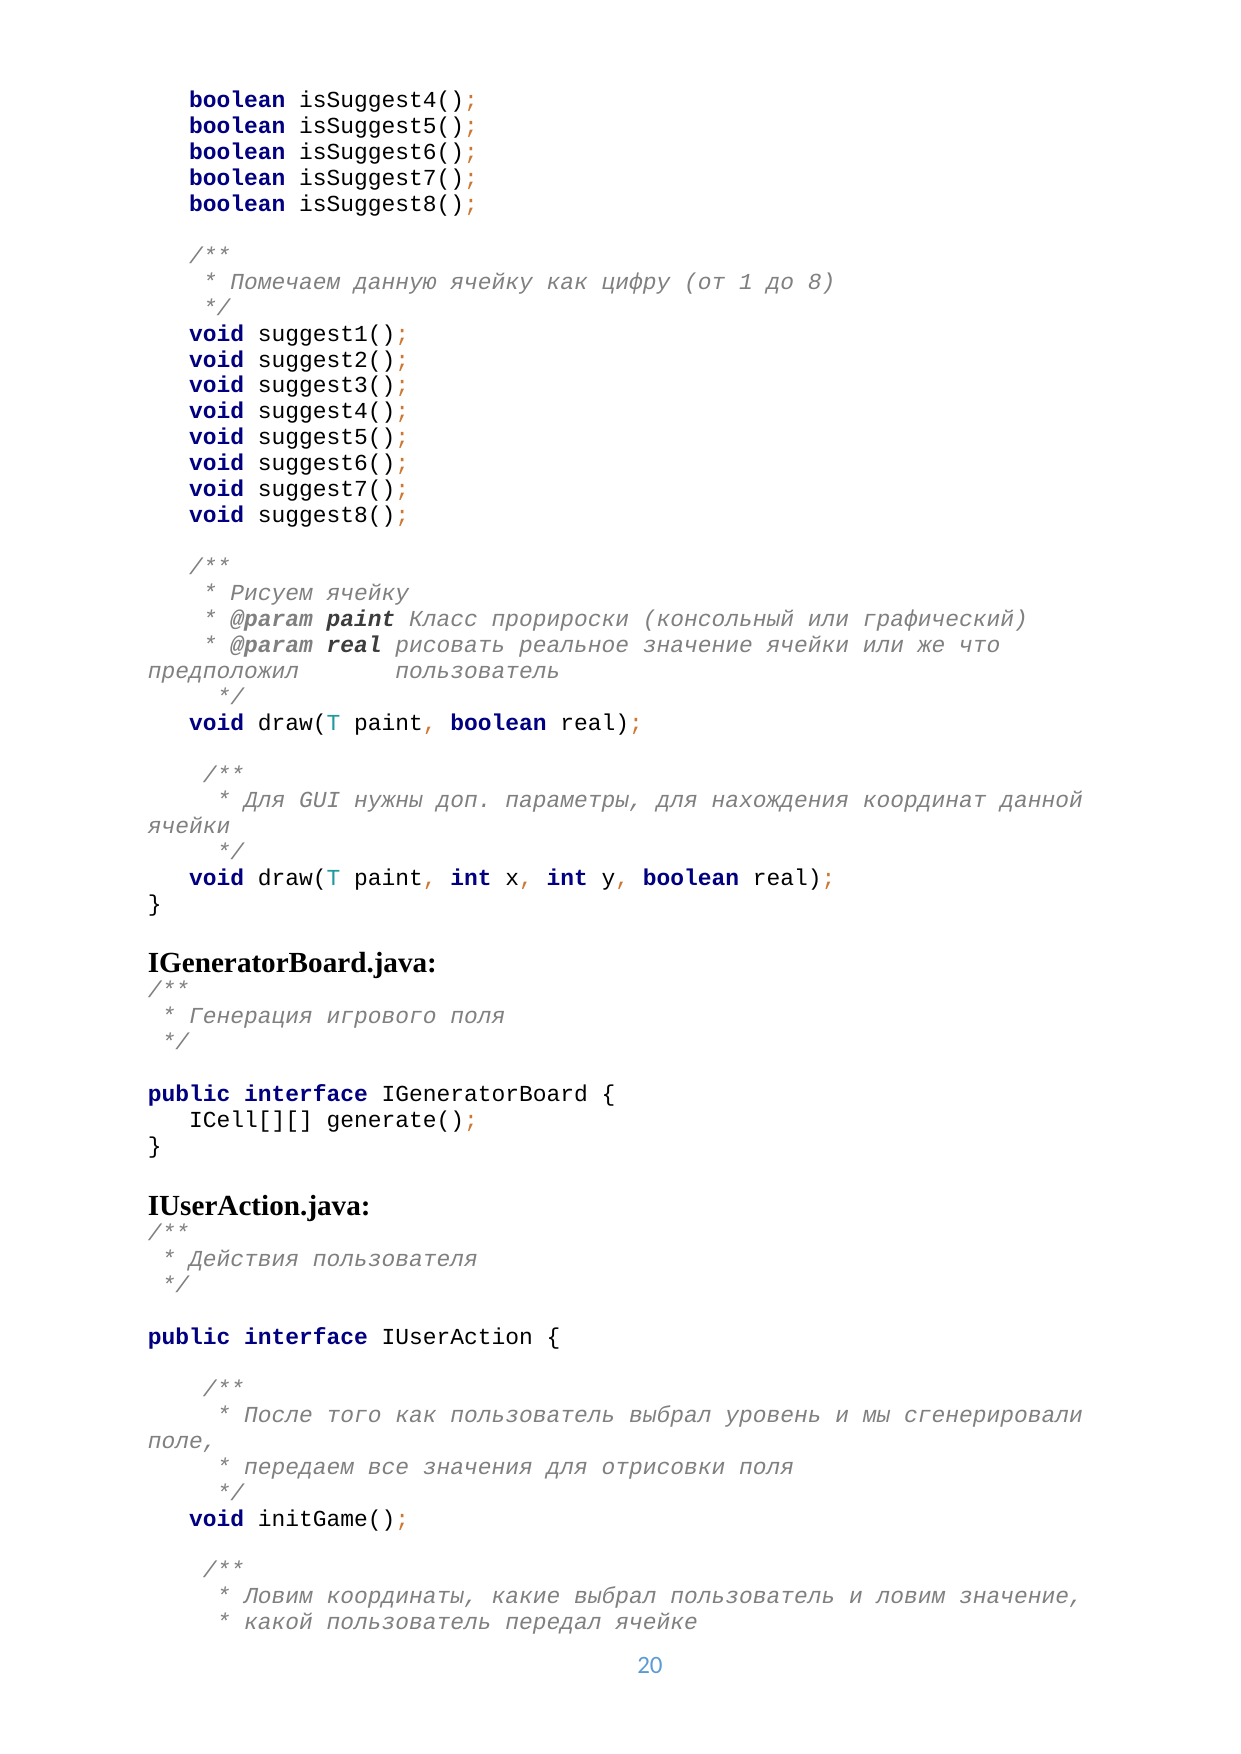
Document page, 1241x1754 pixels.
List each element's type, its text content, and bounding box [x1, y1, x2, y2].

text IGeneratorBoard.java: [148, 945, 1152, 978]
text /** * Генерация игрового поля */ public interface IGeneratorBoard { ICell[][] generate(); } [148, 978, 1152, 1160]
text IUserAction.java: [148, 1188, 1152, 1222]
